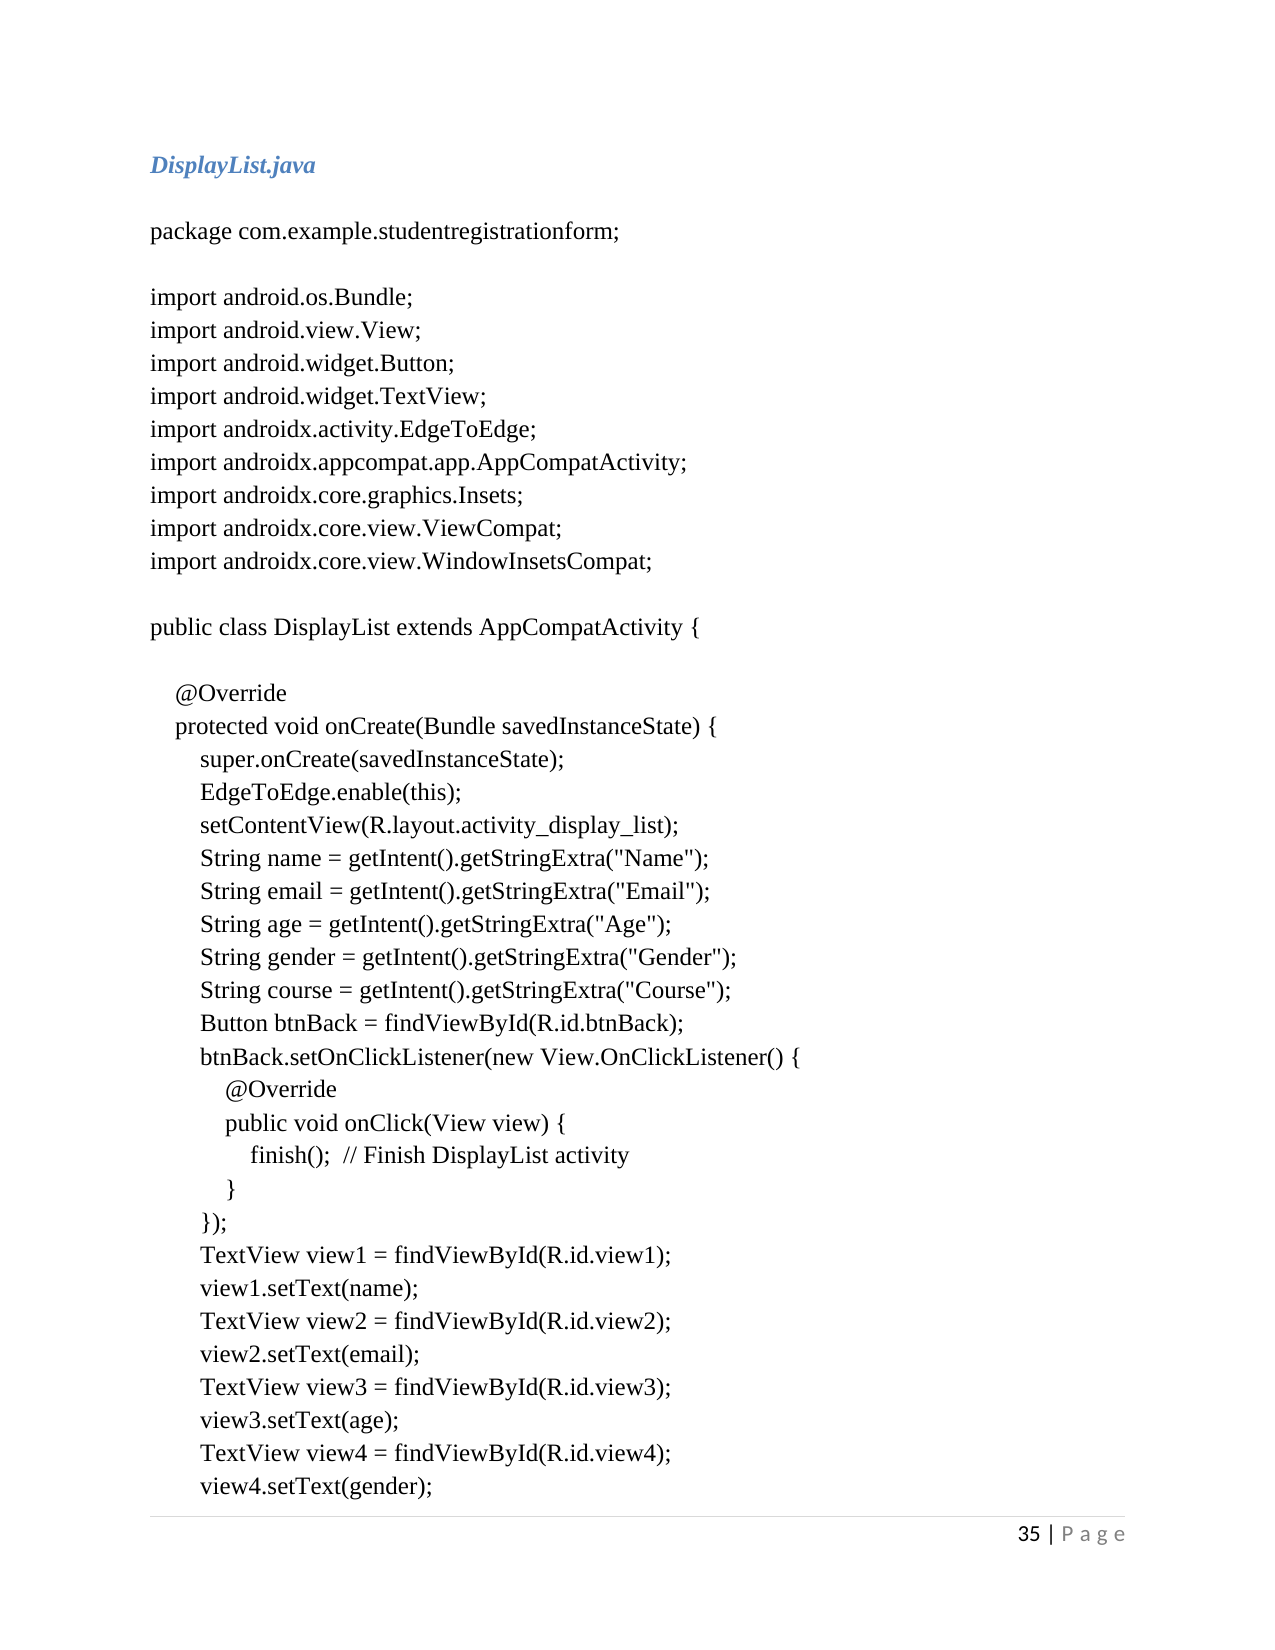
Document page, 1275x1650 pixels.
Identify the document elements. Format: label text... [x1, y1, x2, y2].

text TextView view1 = findViewById(R.id.view1); [150, 1240, 1125, 1268]
text Button btnBack = findViewById(R.id.btnBack); [150, 1008, 1125, 1037]
text public class DisplayList extends AppCompatActivity { [150, 612, 1125, 641]
text view4.setText(gender); [150, 1471, 1125, 1499]
text setContentView(R.layout.activity_display_list); [150, 810, 1125, 839]
text String name = getIntent().getStringExtra("Name"); [150, 843, 1125, 872]
text import android.os.Bundle; [150, 282, 1125, 311]
text import android.view.View; [150, 315, 1125, 344]
text String email = getIntent().getStringExtra("Email"); [150, 876, 1125, 905]
text import androidx.core.graphics.Insets; [150, 480, 1125, 509]
text super.onCreate(savedInstanceState); [150, 744, 1125, 773]
text finish(); // Finish DisplayList activity [150, 1141, 1125, 1169]
text import android.widget.TextView; [150, 381, 1125, 410]
text TextView view4 = findViewById(R.id.view4); [150, 1438, 1125, 1467]
text String course = getIntent().getStringExtra("Course"); [150, 976, 1125, 1004]
text import androidx.appcompat.app.AppCompatActivity; [150, 447, 1125, 476]
text btnBack.setOnClickListener(new View.OnClickListener() { [150, 1042, 1125, 1070]
text } [150, 1174, 1125, 1202]
text TextView view2 = findViewById(R.id.view2); [150, 1306, 1125, 1334]
text view3.setText(age); [150, 1405, 1125, 1433]
text }); [150, 1207, 1125, 1235]
text import androidx.activity.EdgeToEdge; [150, 414, 1125, 443]
subtitle DisplayList.java [150, 150, 1125, 179]
text public void onClick(View view) { [150, 1108, 1125, 1136]
text import android.widget.Button; [150, 348, 1125, 377]
text String gender = getIntent().getStringExtra("Gender"); [150, 942, 1125, 971]
text String age = getIntent().getStringExtra("Age"); [150, 909, 1125, 938]
text view2.setText(email); [150, 1339, 1125, 1367]
text EdgeToEdge.enable(this); [150, 777, 1125, 806]
text view1.setText(name); [150, 1273, 1125, 1301]
text import androidx.core.view.ViewCompat; [150, 513, 1125, 542]
text @Override [150, 678, 1125, 707]
text package com.example.studentregistrationform; [150, 216, 1125, 245]
text @Override [150, 1074, 1125, 1103]
text protected void onCreate(Bundle savedInstanceState) { [150, 711, 1125, 740]
text import androidx.core.view.WindowInsetsCompat; [150, 546, 1125, 575]
text TextView view3 = findViewById(R.id.view3); [150, 1372, 1125, 1401]
